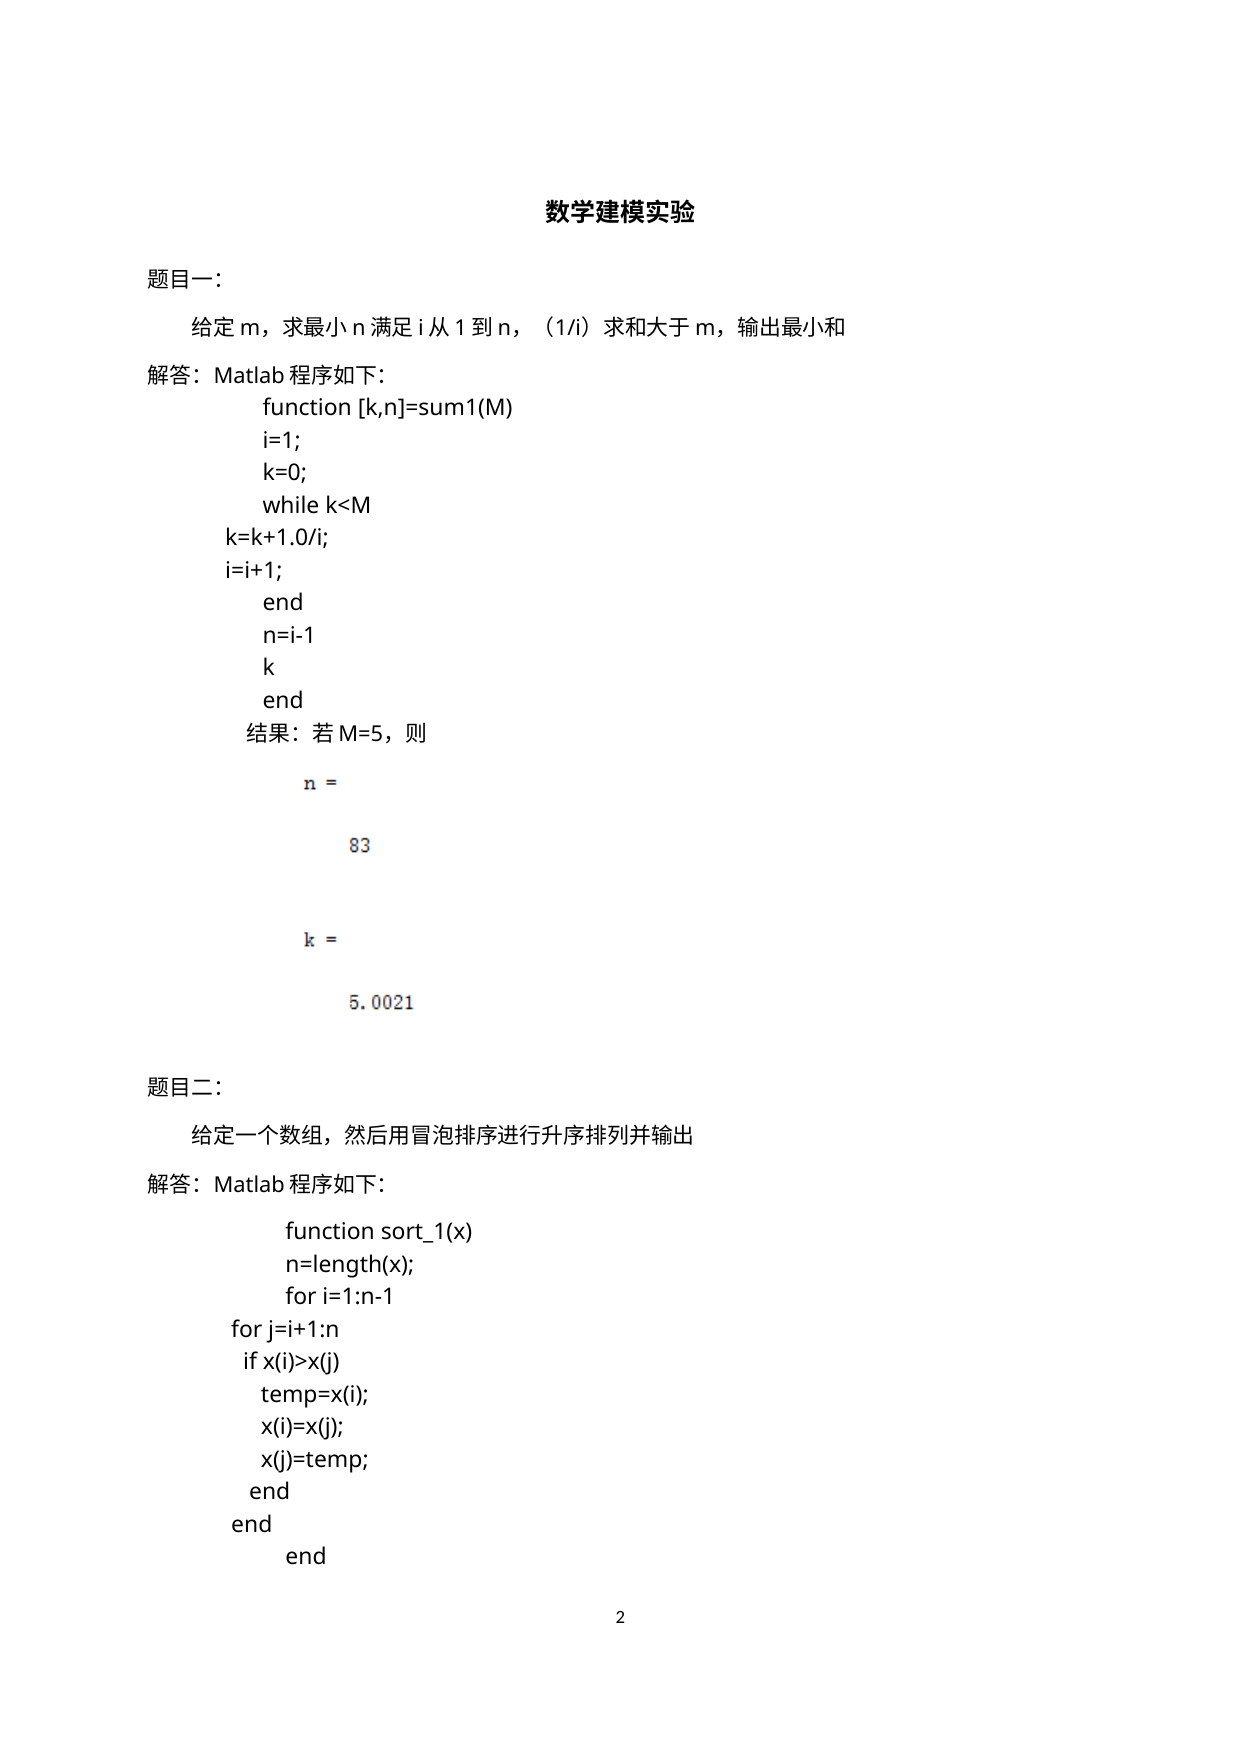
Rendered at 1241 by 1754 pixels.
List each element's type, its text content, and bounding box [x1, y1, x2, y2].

text end [148, 683, 1092, 716]
text x(j)=temp; [148, 1442, 1092, 1475]
text end [148, 1507, 1092, 1540]
text 数学建模实验 [148, 178, 1092, 243]
text 结果：若M=5，则 [148, 716, 1092, 748]
text 解答：Matlab程序如下： [148, 1166, 1092, 1199]
text end [148, 1475, 1092, 1507]
text while k<M [148, 488, 1092, 521]
text i=1; [148, 423, 1092, 456]
text if x(i)>x(j) [148, 1345, 1092, 1377]
text k=0; [148, 456, 1092, 488]
text k [148, 651, 1092, 683]
text 给定一个数组，然后用冒泡排序进行升序排列并输出 [148, 1118, 1092, 1151]
text 题目二： [148, 1070, 1092, 1102]
text n=i-1 [148, 618, 1092, 651]
text temp=x(i); [148, 1377, 1092, 1410]
text 题目一： [148, 261, 1092, 294]
text 给定m，求最小n满足i从1到n，（1/i）求和大于m，输出最小和 [148, 310, 1092, 342]
text for i=1:n-1 [148, 1280, 1092, 1312]
text function [k,n]=sum1(M) [148, 391, 1092, 423]
text end [148, 1540, 1092, 1572]
text function sort_1(x) [148, 1215, 1092, 1247]
picture [300, 763, 423, 1033]
text 解答：Matlab程序如下： [148, 358, 1092, 391]
text k=k+1.0/i; [148, 521, 1092, 553]
text end [148, 586, 1092, 618]
text for j=i+1:n [148, 1312, 1092, 1345]
text i=i+1; [148, 553, 1092, 586]
text n=length(x); [148, 1247, 1092, 1280]
text x(i)=x(j); [148, 1410, 1092, 1442]
